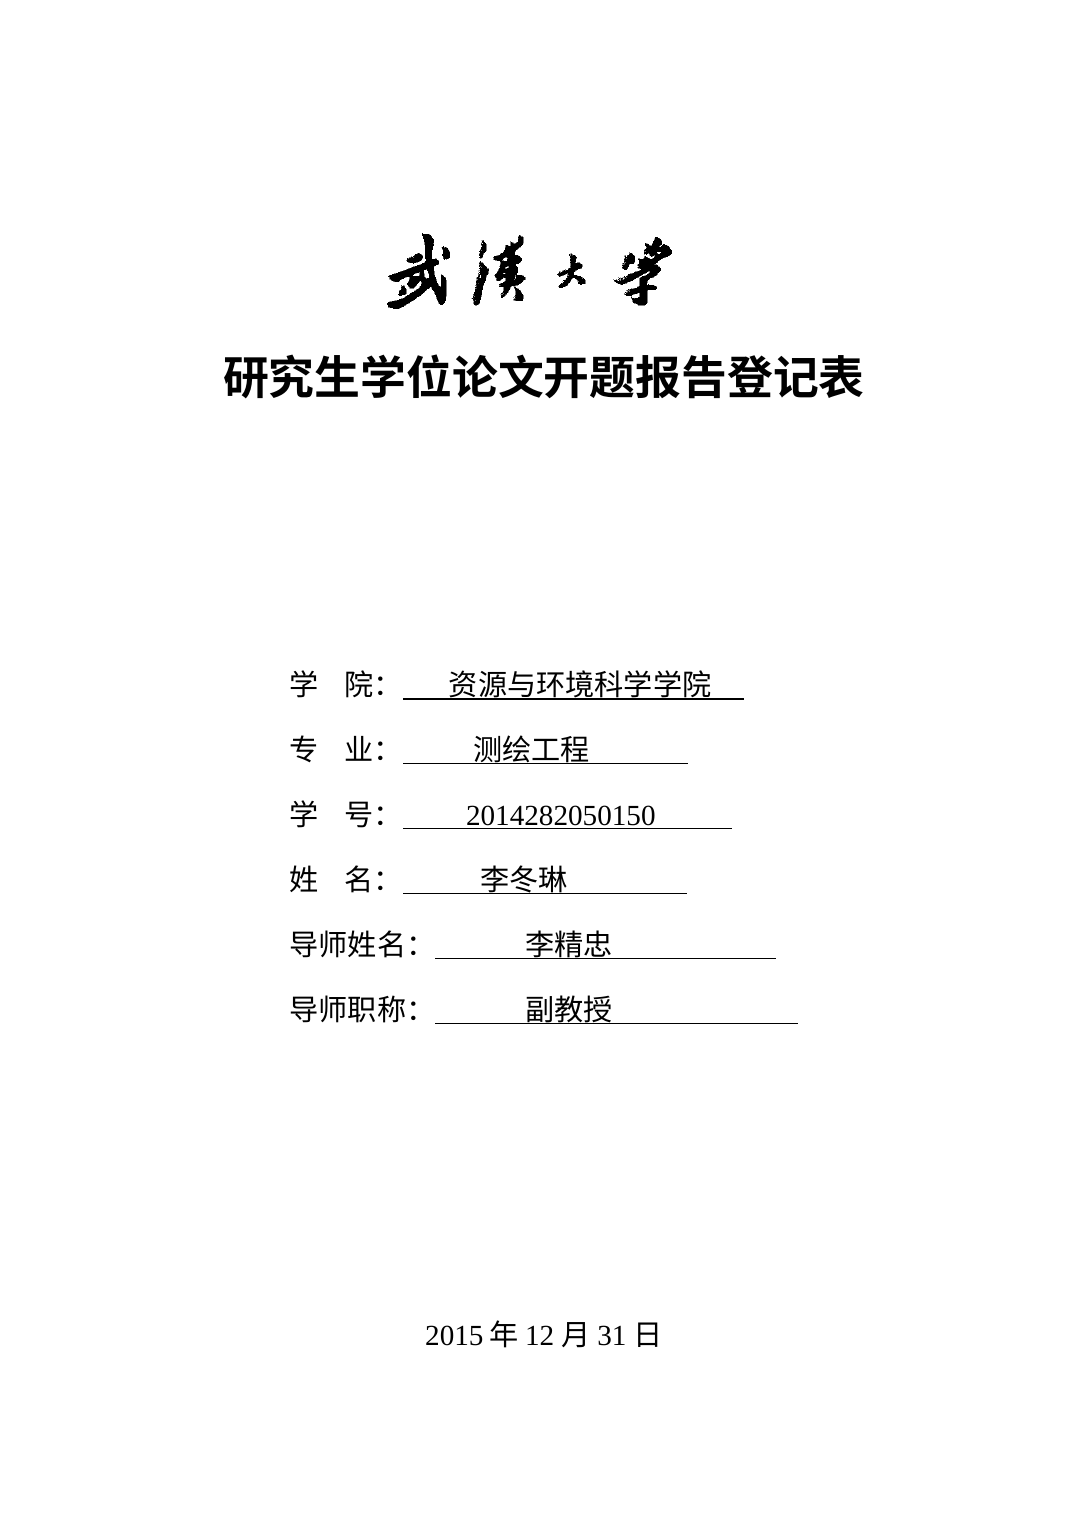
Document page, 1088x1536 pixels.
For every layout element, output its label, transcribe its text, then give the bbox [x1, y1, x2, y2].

text 学 院： 资源与环境科学学院 [245, 651, 975, 716]
text 导师姓名： 李精忠 [245, 911, 975, 976]
text 专 业： 测绘工程 [245, 716, 975, 781]
text 学 号： 2014282050150 [245, 781, 975, 846]
text 研究生学位论文开题报告登记表 [112, 326, 975, 423]
text 2015年 12 月 31 日 [112, 1301, 975, 1366]
text 姓 名： 李冬琳 [245, 846, 975, 911]
text 导师职称： 副教授 [245, 976, 975, 1041]
